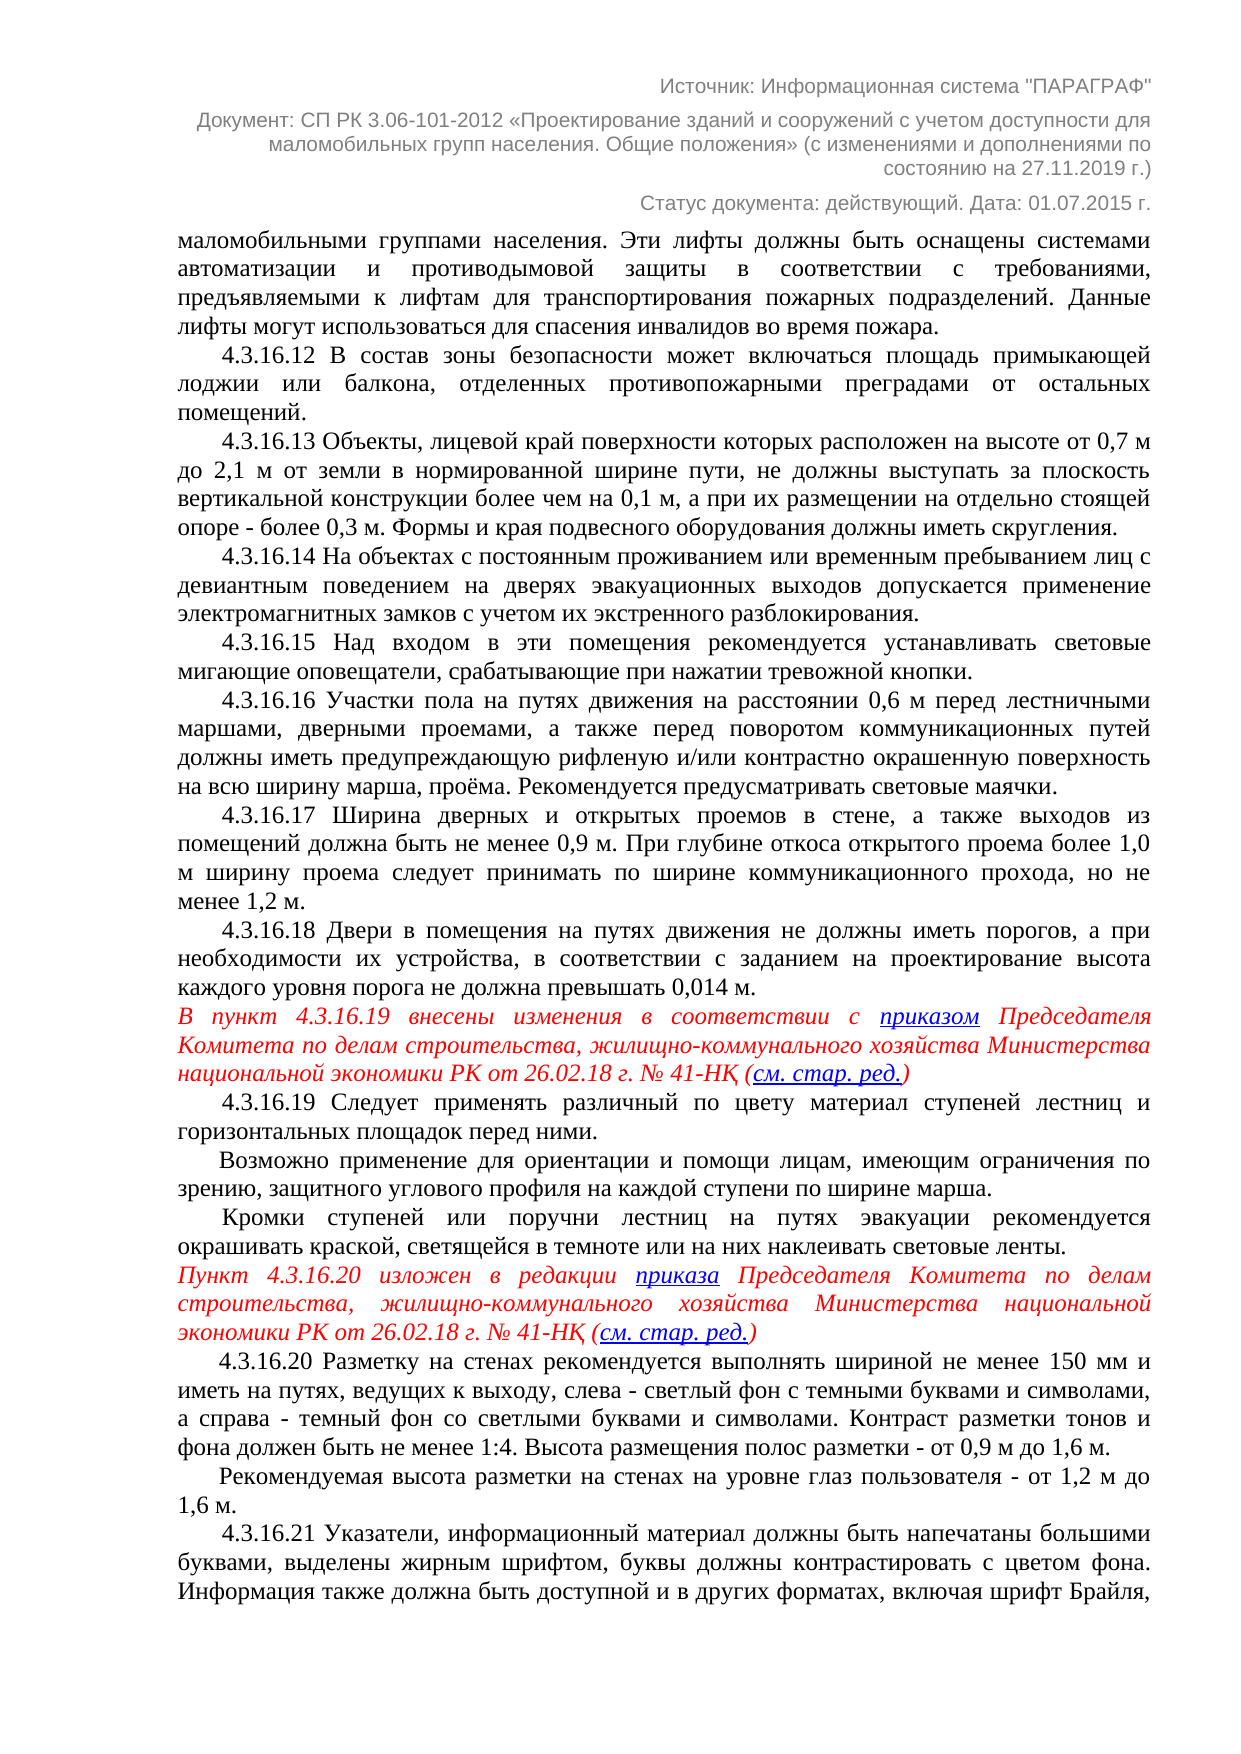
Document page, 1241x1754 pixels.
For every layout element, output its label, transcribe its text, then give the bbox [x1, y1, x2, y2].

text 4.3.16.20 Разметку на стенах рекомендуется выполнять шириной не менее 150 мм и иметь на путях, ведущих к выходу, слева - светлый фон с темными буквами и символами, а справа - темный фон со светлыми буквами и символами. Контраст разметки тонов и фона должен быть не менее 1:4. Высота размещения полос разметки - от 0,9 м до 1,6 м. [177, 1346, 1152, 1461]
text 4.3.16.16 Участки пола на путях движения на расстоянии 0,6 м перед лестничными маршами, дверными проемами, а также перед поворотом коммуникационных путей должны иметь предупреждающую рифленую и/или контрастно окрашенную поверхность на всю ширину марша, проёма. Рекомендуется предусматривать световые маячки. [177, 685, 1152, 800]
text Пункт 4.3.16.20 изложен в редакции приказа Председателя Комитета по делам строительства, жилищно-коммунального хозяйства Министерства национальной экономики РК от 26.02.18 г. № 41-НҚ (см. стар. ред.) [177, 1260, 1152, 1346]
text 4.3.16.12 В состав зоны безопасности может включаться площадь примыкающей лоджии или балкона, отделенных противопожарными преградами от остальных помещений. [177, 340, 1152, 426]
text 4.3.16.14 На объектах с постоянным проживанием или временным пребыванием лиц с девиантным поведением на дверях эвакуационных выходов допускается применение электромагнитных замков с учетом их экстренного разблокирования. [177, 541, 1152, 627]
text 4.3.16.13 Объекты, лицевой край поверхности которых расположен на высоте от 0,7 м до 2,1 м от земли в нормированной ширине пути, не должны выступать за плоскость вертикальной конструкции более чем на 0,1 м, а при их размещении на отдельно стоящей опоре - более 0,3 м. Формы и края подвесного оборудования должны иметь скругления. [177, 426, 1152, 541]
text Кромки ступеней или поручни лестниц на путях эвакуации рекомендуется окрашивать краской, светящейся в темноте или на них наклеивать световые ленты. [177, 1202, 1152, 1260]
text 4.3.16.15 Над входом в эти помещения рекомендуется устанавливать световые мигающие оповещатели, срабатывающие при нажатии тревожной кнопки. [177, 627, 1152, 685]
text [177, 225, 1152, 340]
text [177, 1518, 1152, 1605]
text Рекомендуемая высота разметки на стенах на уровне глаз пользователя - от 1,2 м до 1,6 м. [177, 1461, 1152, 1518]
text 4.3.16.17 Ширина дверных и открытых проемов в стене, а также выходов из помещений должна быть не менее 0,9 м. При глубине откоса открытого проема более 1,0 м ширину проема следует принимать по ширине коммуникационного прохода, но не менее 1,2 м. [177, 800, 1152, 915]
text В пункт 4.3.16.19 внесены изменения в соответствии с приказом Председателя Комитета по делам строительства, жилищно-коммунального хозяйства Министерства национальной экономики РК от 26.02.18 г. № 41-НҚ (см. стар. ред.) [177, 1001, 1152, 1087]
text 4.3.16.19 Следует применять различный по цвету материал ступеней лестниц и горизонтальных площадок перед ними. [177, 1087, 1152, 1145]
text 4.3.16.18 Двери в помещения на путях движения не должны иметь порогов, а при необходимости их устройства, в соответствии с заданием на проектирование высота каждого уровня порога не должна превышать 0,014 м. [177, 915, 1152, 1001]
text Возможно применение для ориентации и помощи лицам, имеющим ограничения по зрению, защитного углового профиля на каждой ступени по ширине марша. [177, 1145, 1152, 1202]
